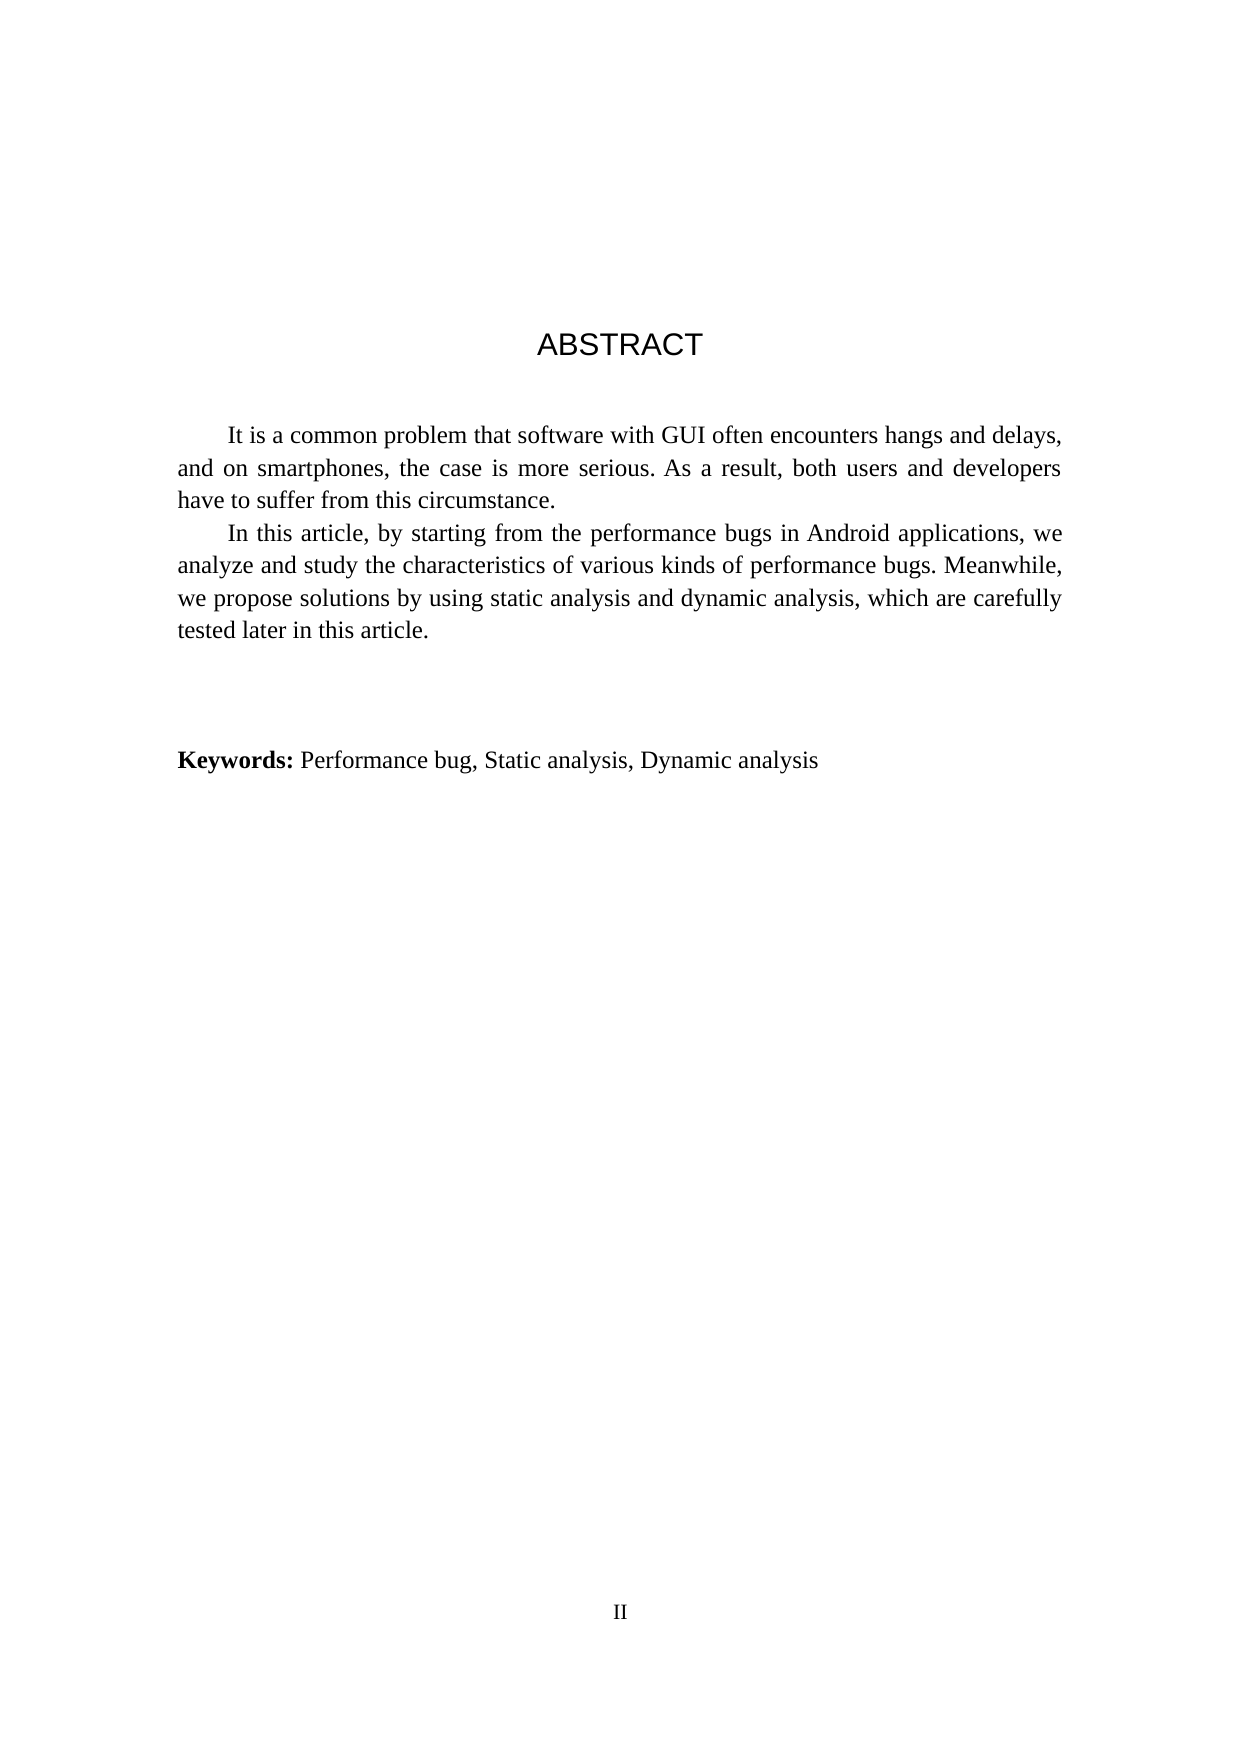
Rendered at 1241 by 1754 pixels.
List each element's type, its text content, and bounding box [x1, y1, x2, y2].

text In this article, by starting from the performance bugs in Android applications, we analyze and study the characteristics of various kinds of performance bugs. Meanwhile, we propose solutions by using static analysis and dynamic analysis, which are carefully tested later in this article. [177, 516, 1063, 646]
text It is a common problem that software with GUI often encounters hangs and delays, and on smartphones, the case is more serious. As a result, both users and developers have to suffer from this circumstance. [177, 418, 1063, 516]
text ABSTRACT [177, 312, 1063, 377]
text Keywords: Performance bug, Static analysis, Dynamic analysis [177, 743, 1063, 776]
